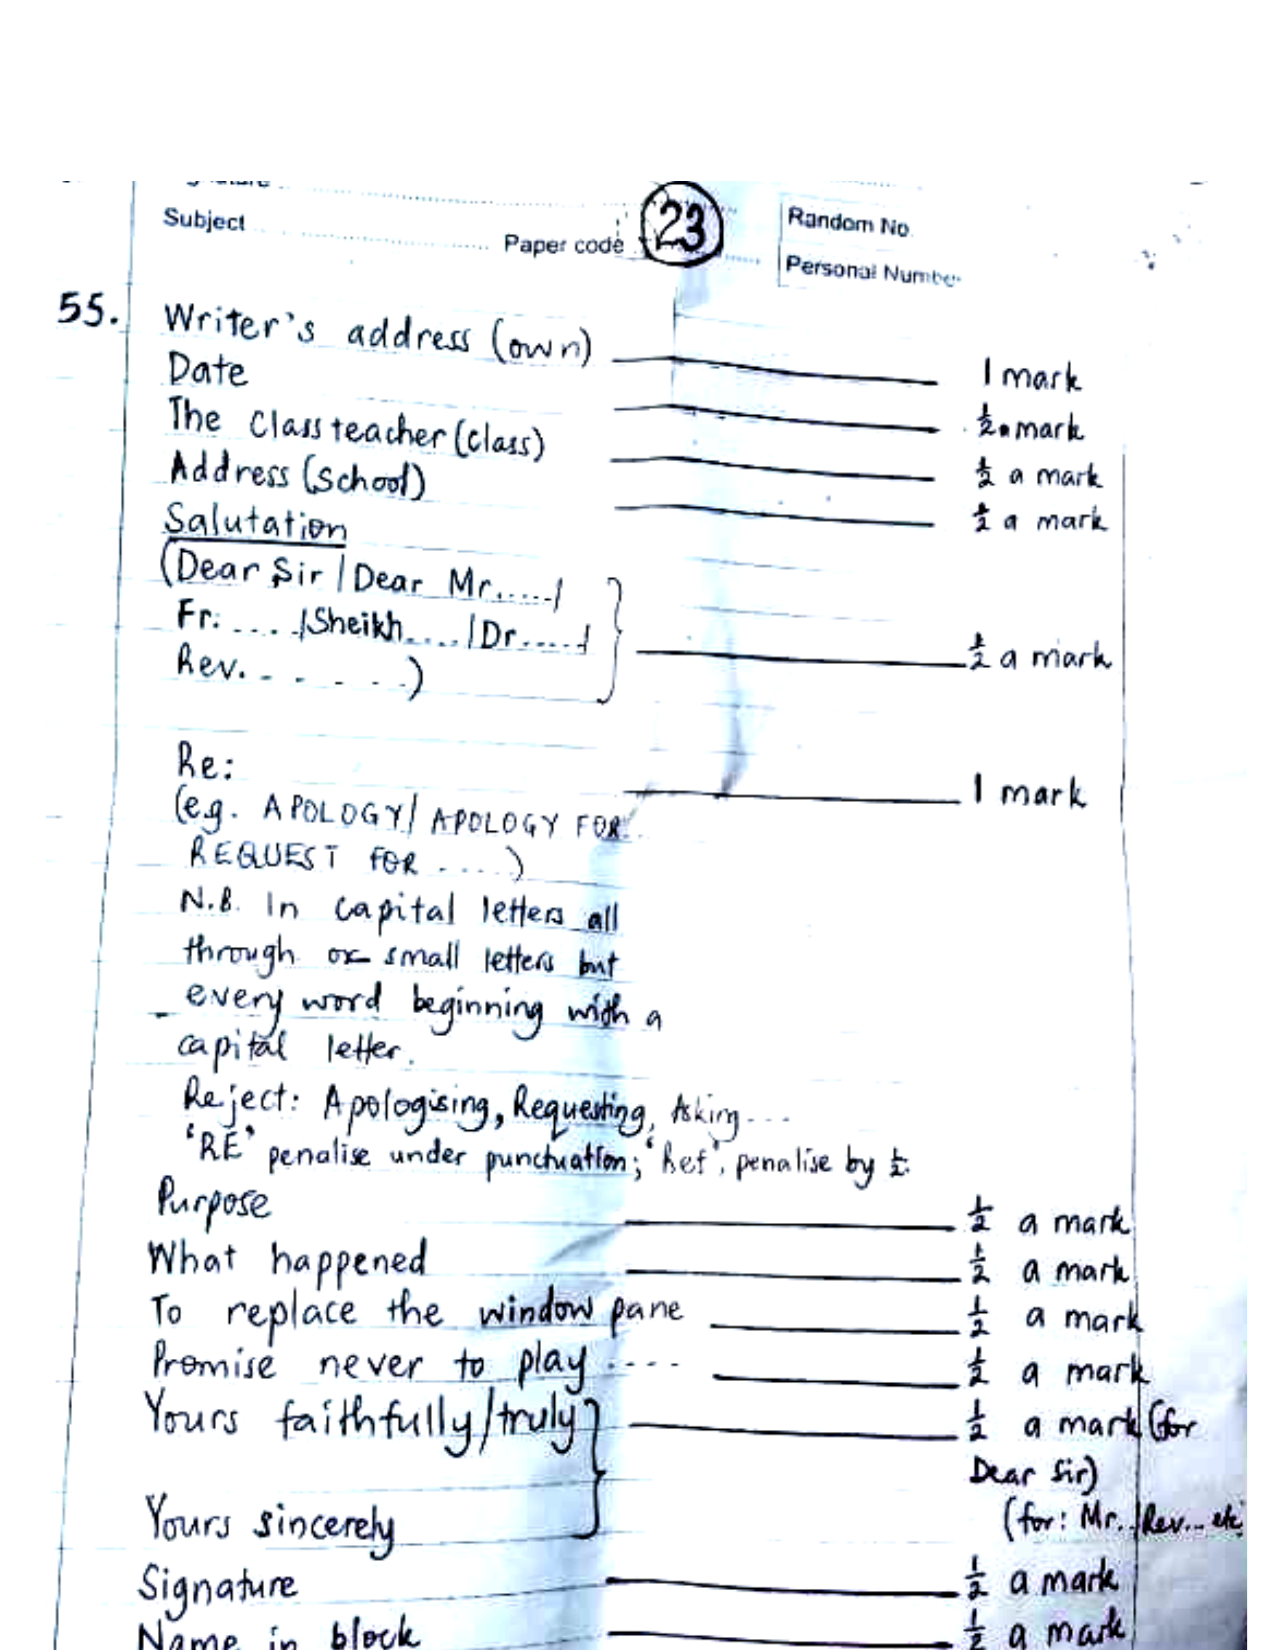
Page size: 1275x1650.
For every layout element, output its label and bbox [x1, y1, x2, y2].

picture [46, 181, 1248, 1650]
